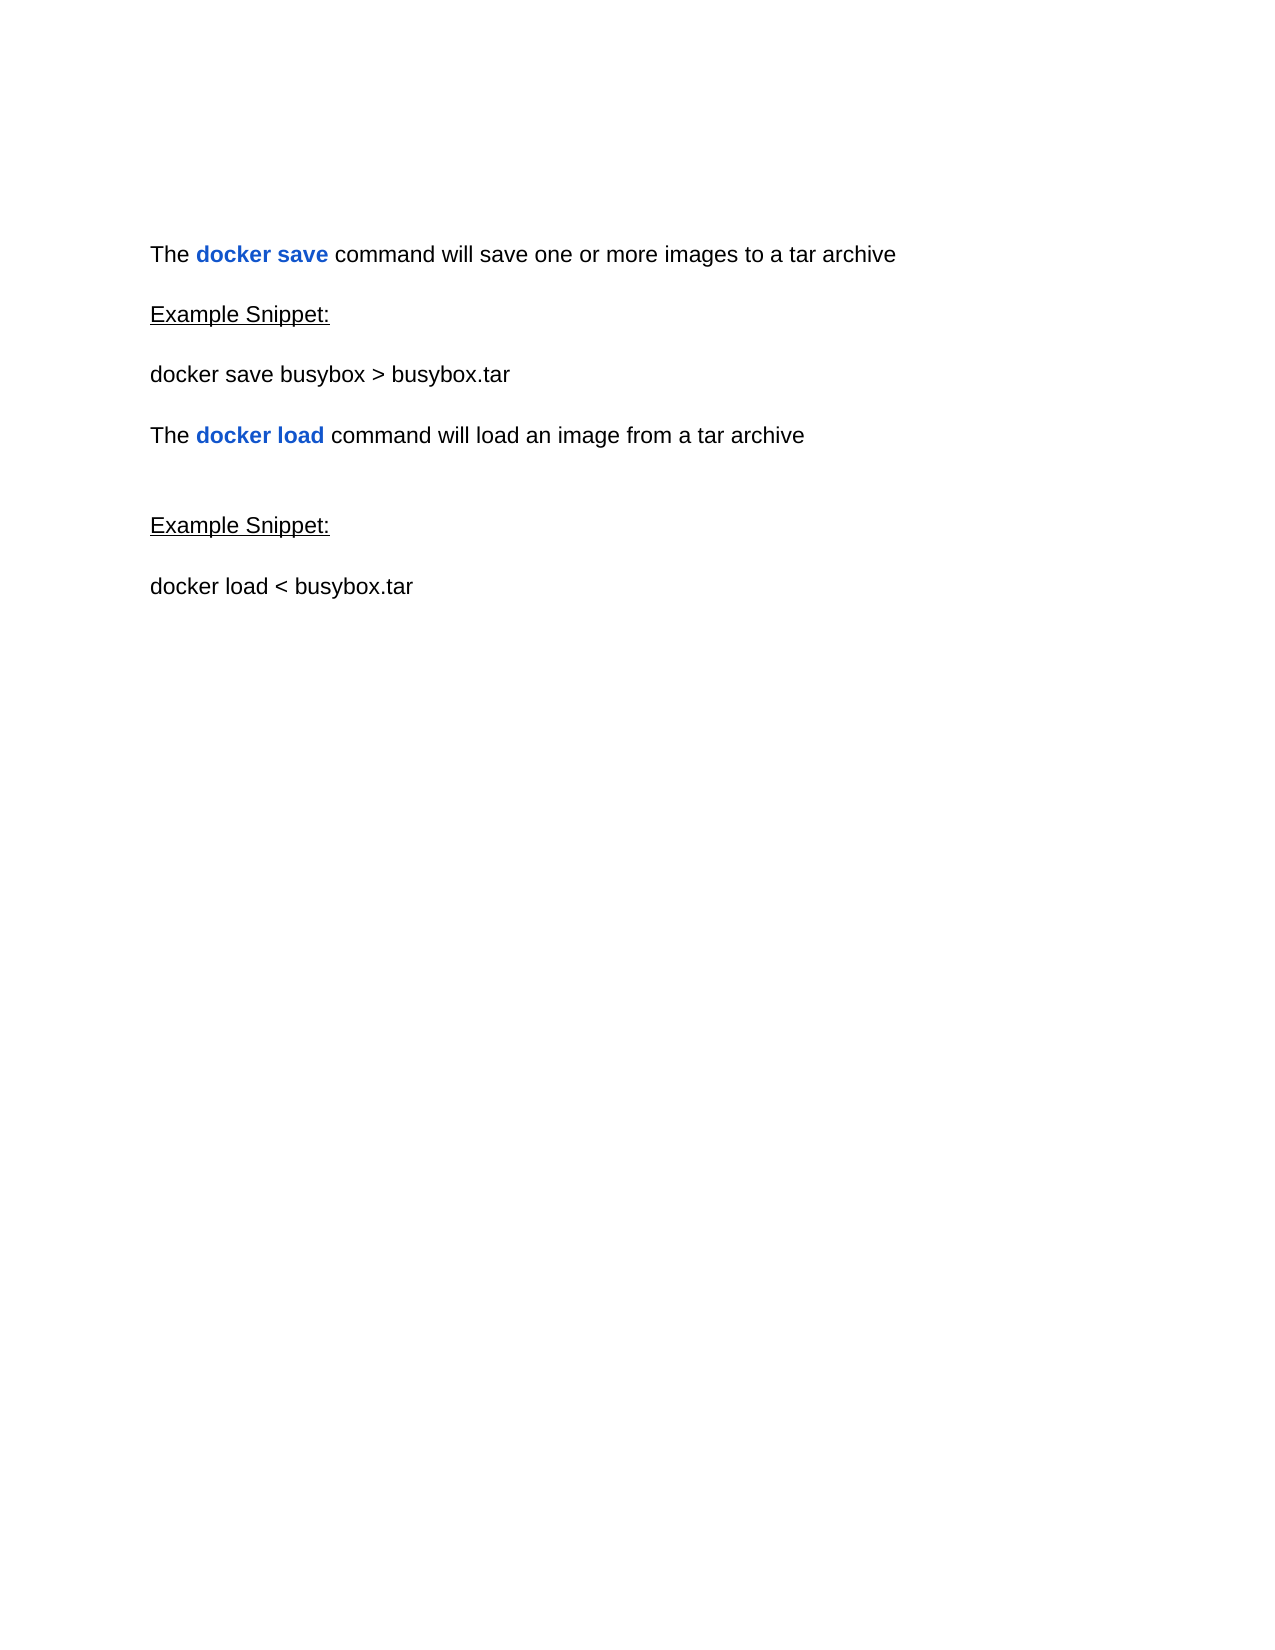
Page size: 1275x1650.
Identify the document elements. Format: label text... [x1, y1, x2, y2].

text docker load < busybox.tar [150, 573, 1125, 599]
text Example Snippet: [150, 512, 1125, 539]
text The docker save command will save one or more images to a tar archive [150, 241, 1125, 267]
text Example Snippet: [150, 301, 1125, 327]
text The docker load command will load an image from a tar archive [150, 422, 1125, 448]
text docker save busybox > busybox.tar [150, 361, 1125, 388]
